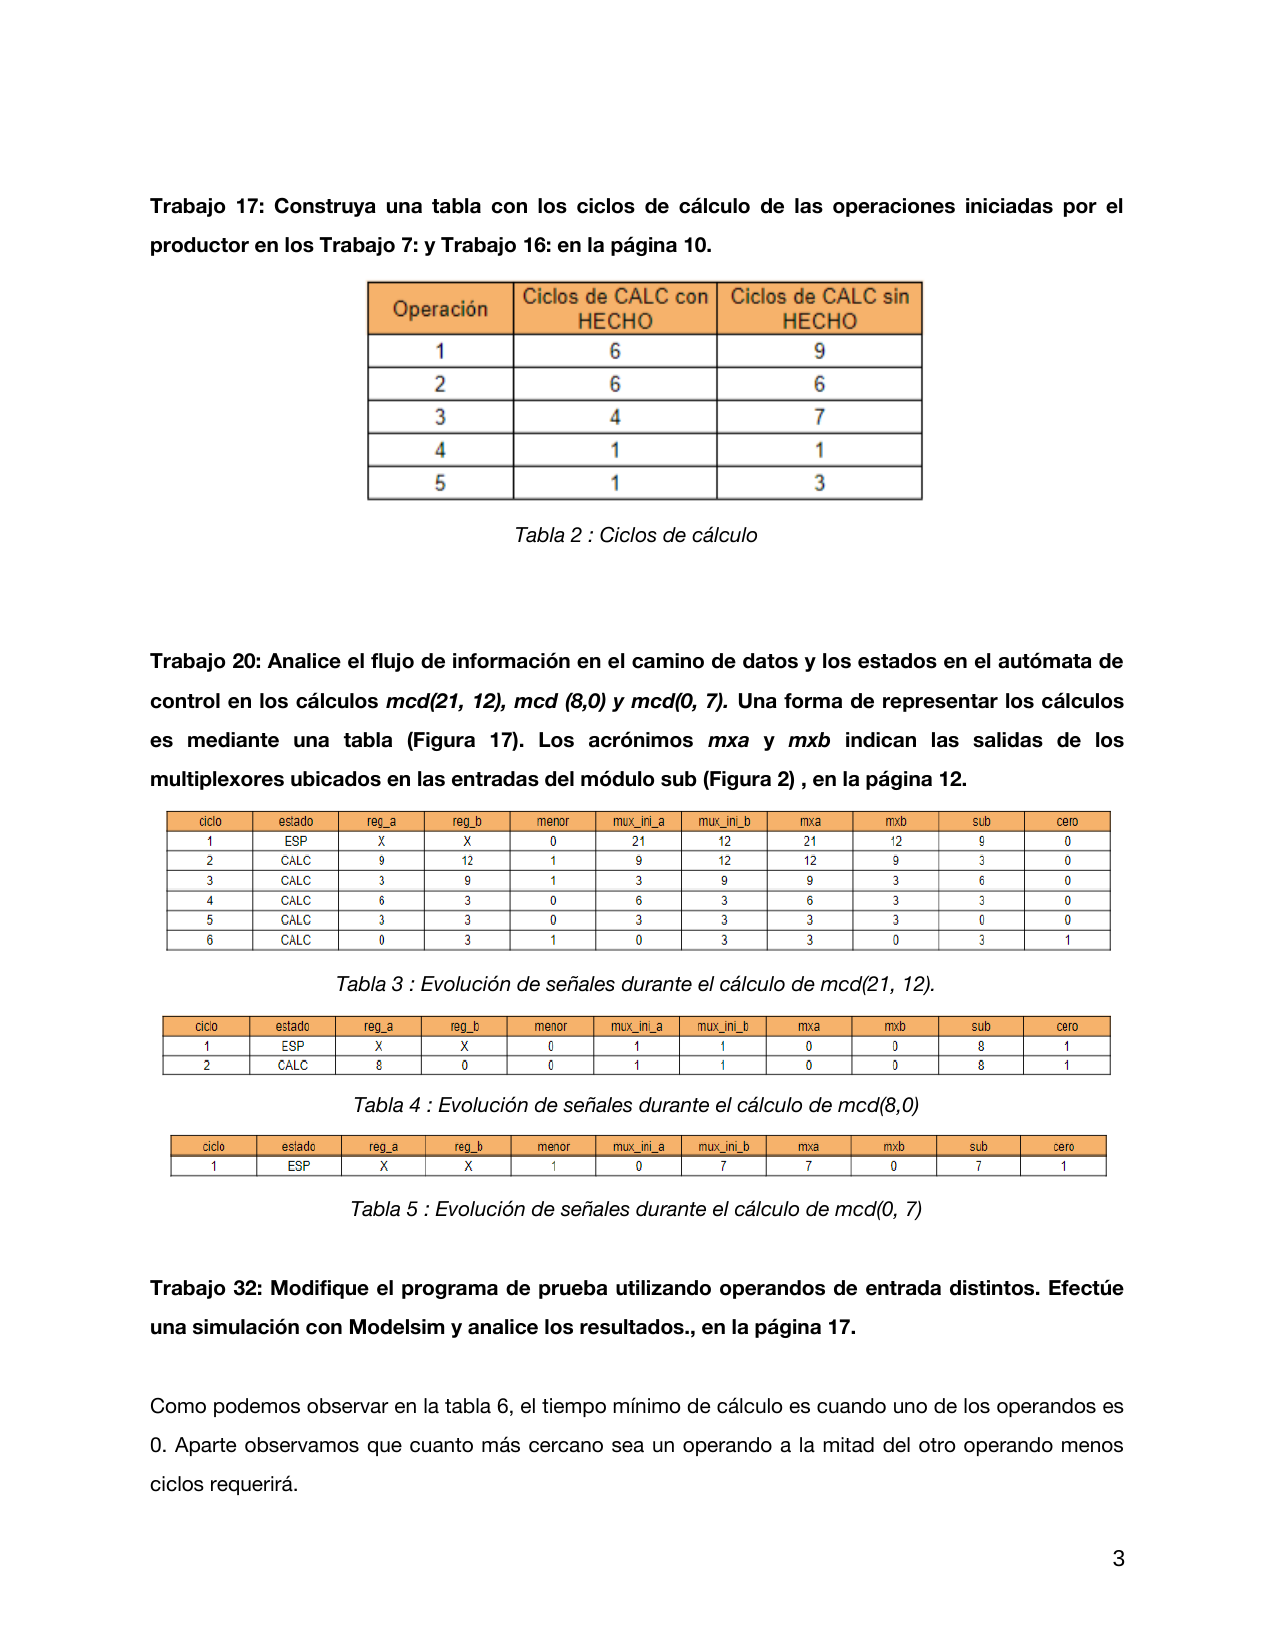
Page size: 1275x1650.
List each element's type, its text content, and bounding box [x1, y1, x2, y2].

text Como podemos observar en la tabla 6, el tiempo mínimo de cálculo es cuando uno de los operandos es 0. Aparte observamos que cuanto más cercano sea un operando a la mitad del otro operando menos ciclos requerirá. [150, 1393, 1125, 1498]
picture [341, 272, 934, 510]
picture [158, 806, 1117, 958]
text Trabajo 17: Construya una tabla con los ciclos de cálculo de las operaciones iniciadas por el productor en los Trabajo 7: y Trabajo 16: en la página 10. [150, 193, 1125, 259]
text Tabla 2 : Ciclos de cálculo [150, 523, 1125, 549]
text Tabla 4 : Evolución de señales durante el cálculo de mcd(8,0) [150, 1092, 1125, 1118]
text Trabajo 20: Analice el flujo de información en el camino de datos y los estados en el autómata de control en los cálculos mcd(21, 12), mcd (8,0) y mcd(0, 7). Una forma de representar los cálculos es mediante una tabla (Figura 17). Los acrónimos mxa y mxb indican las salidas de los multiplexores ubicados en las entradas del módulo sub (Figura 2) , en la página 12. [150, 648, 1125, 793]
text Trabajo 32: Modifique el programa de prueba utilizando operandos de entrada distintos. Efectúe una simulación con Modelsim y analice los resultados., en la página 17. [150, 1275, 1125, 1340]
text Tabla 3 : Evolución de señales durante el cálculo de mcd(21, 12). [150, 971, 1125, 997]
text Tabla 5 : Evolución de señales durante el cálculo de mcd(0, 7) [150, 1196, 1125, 1222]
picture [162, 1010, 1113, 1079]
picture [166, 1131, 1109, 1183]
